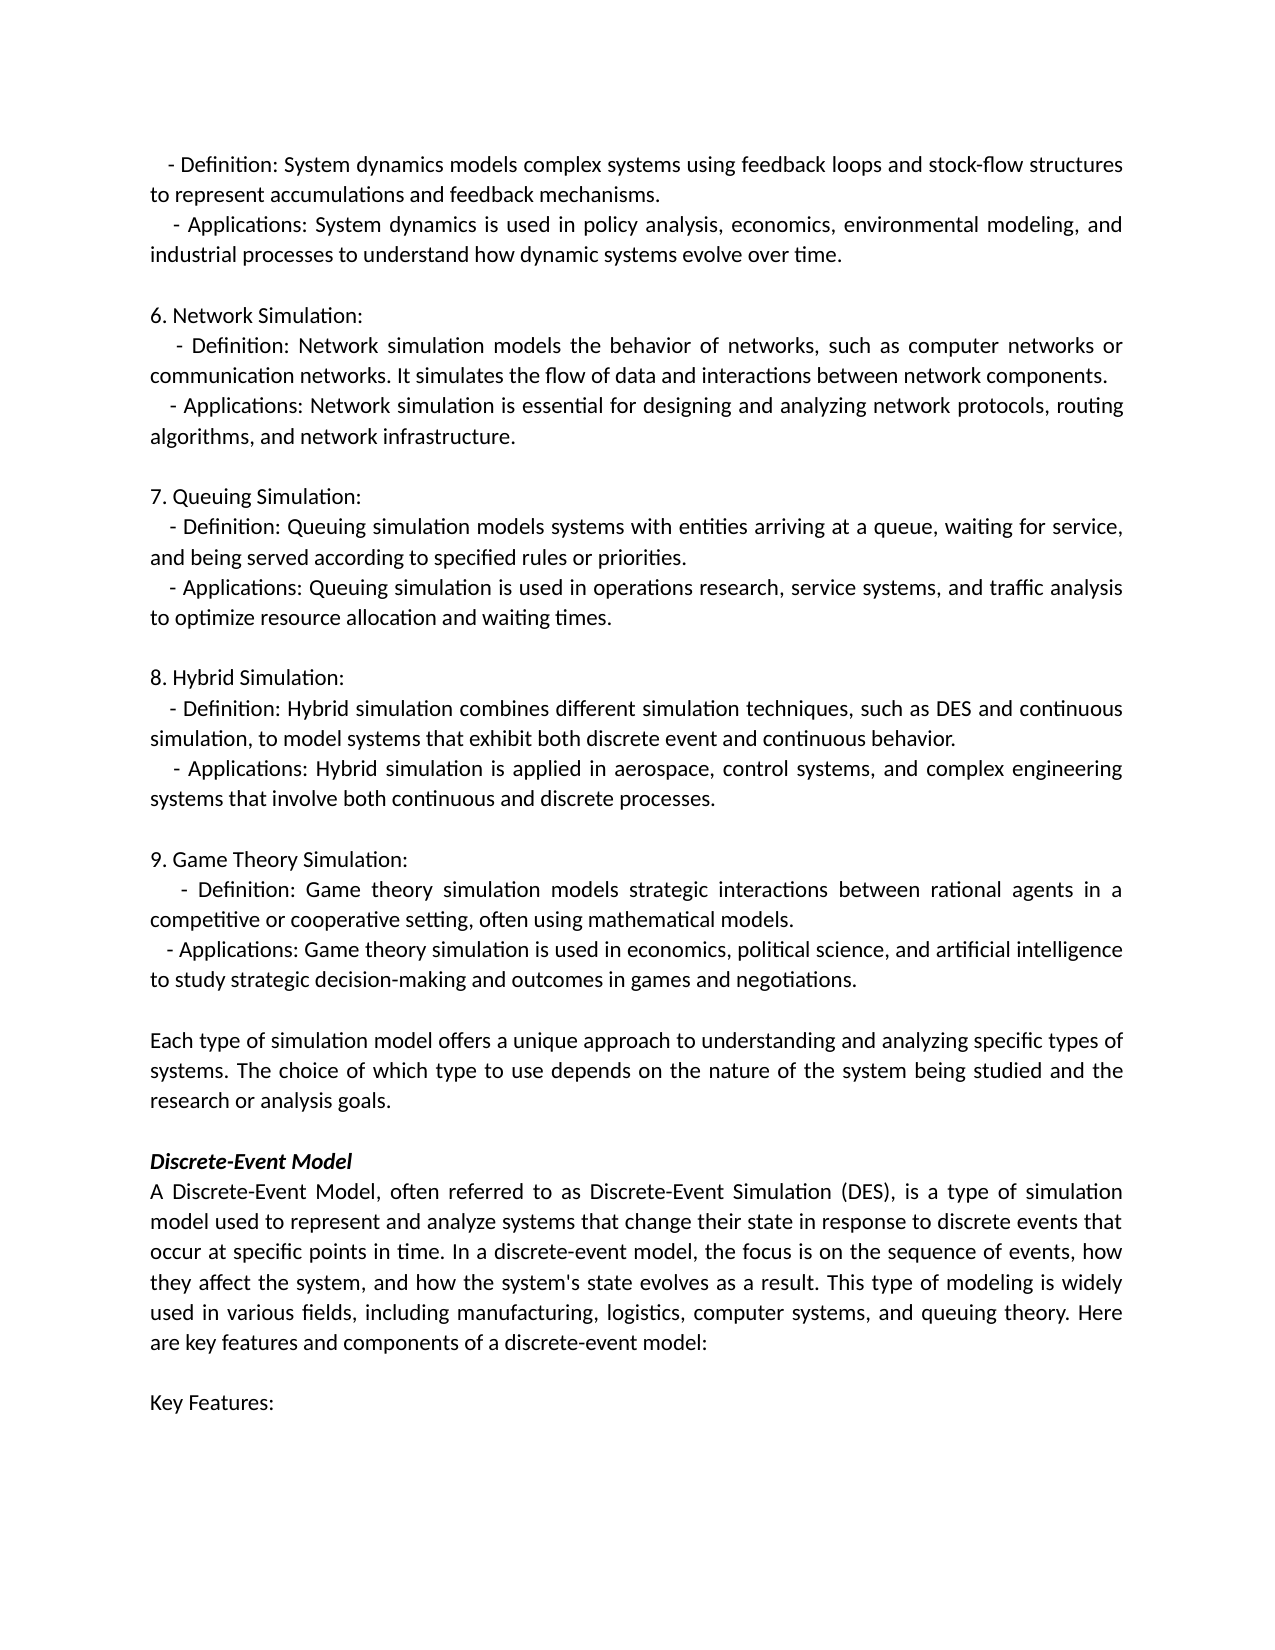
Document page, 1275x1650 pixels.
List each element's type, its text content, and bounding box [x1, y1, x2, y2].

text - Applications: Network simulation is essential for designing and analyzing network protocols, routing algorithms, and network infrastructure. [150, 392, 1125, 450]
text - Definition: Game theory simulation models strategic interactions between rational agents in a competitive or cooperative setting, often using mathematical models. [150, 875, 1125, 933]
text 9. Game Theory Simulation: [150, 845, 1125, 873]
text Each type of simulation model offers a unique approach to understanding and analyzing specific types of systems. The choice of which type to use depends on the nature of the system being studied and the research or analysis goals. [150, 1026, 1125, 1114]
text - Definition: Network simulation models the behavior of networks, such as computer networks or communication networks. It simulates the flow of data and interactions between network components. [150, 331, 1125, 389]
text 6. Network Simulation: [150, 301, 1125, 329]
text - Applications: Game theory simulation is used in economics, political science, and artificial intelligence to study strategic decision-making and outcomes in games and negotiations. [150, 935, 1125, 994]
text 8. Hybrid Simulation: [150, 663, 1125, 692]
text - Definition: Queuing simulation models systems with entities arriving at a queue, waiting for service, and being served according to specified rules or priorities. [150, 512, 1125, 571]
text - Applications: Hybrid simulation is applied in aerospace, control systems, and complex engineering systems that involve both continuous and discrete processes. [150, 754, 1125, 812]
text Key Features: [150, 1388, 1125, 1417]
text - Applications: System dynamics is used in policy analysis, economics, environmental modeling, and industrial processes to understand how dynamic systems evolve over time. [150, 210, 1125, 269]
text 7. Queuing Simulation: [150, 482, 1125, 510]
text - Definition: Hybrid simulation combines different simulation techniques, such as DES and continuous simulation, to model systems that exhibit both discrete event and continuous behavior. [150, 694, 1125, 752]
text - Definition: System dynamics models complex systems using feedback loops and stock-flow structures to represent accumulations and feedback mechanisms. [150, 150, 1125, 208]
text A Discrete-Event Model, often referred to as Discrete-Event Simulation (DES), is a type of simulation model used to represent and analyze systems that change their state in response to discrete events that occur at specific points in time. In a discrete-event model, the focus is on the sequence of events, how they affect the system, and how the system's state evolves as a result. This type of modeling is widely used in various fields, including manufacturing, logistics, computer systems, and queuing theory. Here are key features and components of a discrete-event model: [150, 1177, 1125, 1356]
text Discrete-Event Model [150, 1147, 1125, 1175]
text - Applications: Queuing simulation is used in operations research, service systems, and traffic analysis to optimize resource allocation and waiting times. [150, 573, 1125, 631]
